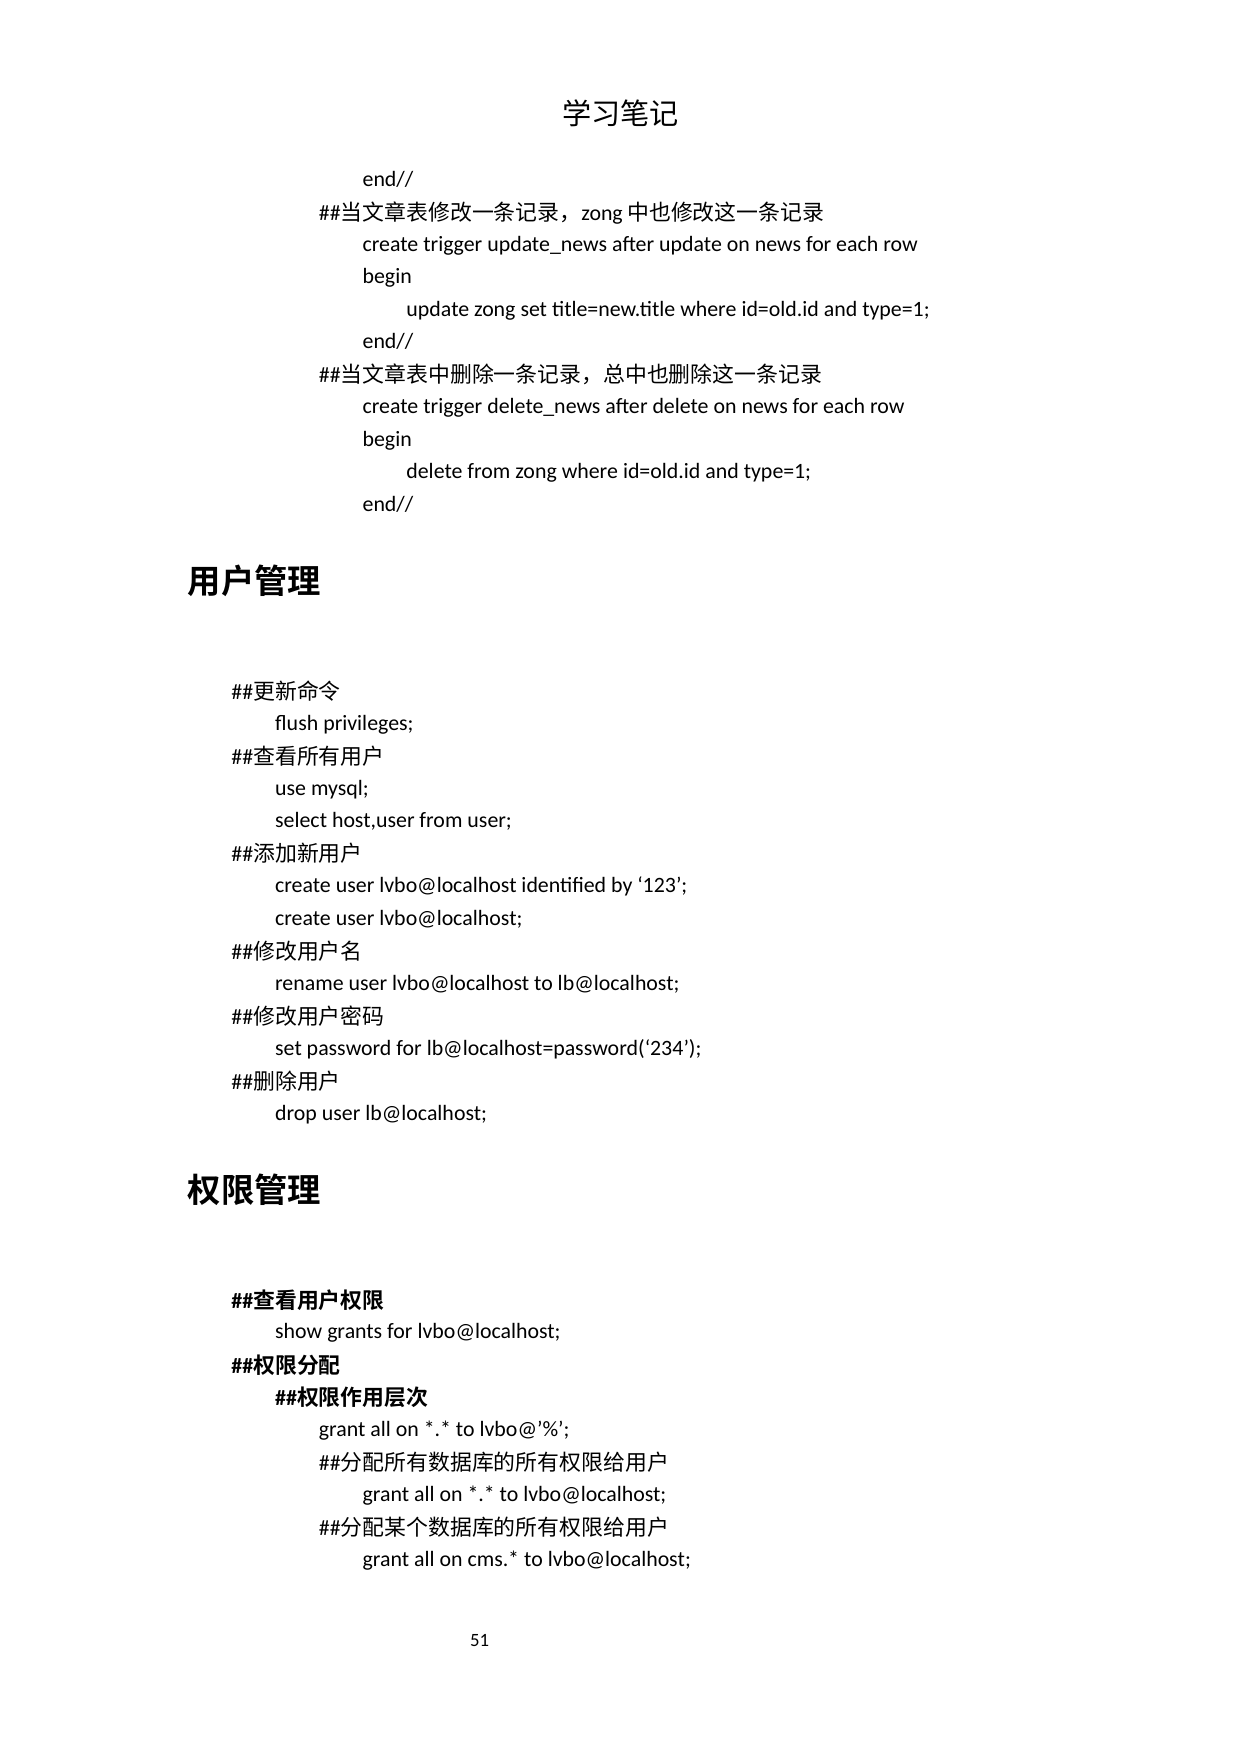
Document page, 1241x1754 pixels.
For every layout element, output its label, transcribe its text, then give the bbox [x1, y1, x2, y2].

text ##权限分配 [187, 1347, 1053, 1380]
text select host,user from user; [231, 803, 1053, 836]
text create trigger update_news after update on news for each row [319, 227, 1053, 259]
text ##当文章表修改一条记录，zong中也修改这一条记录 [275, 194, 1053, 227]
text ##添加新用户 [187, 836, 1053, 868]
text ##更新命令 [187, 673, 1053, 706]
text create user lvbo@localhost; [231, 901, 1053, 933]
text ##查看用户权限 [187, 1282, 1053, 1315]
subtitle 用户管理 [187, 547, 1053, 612]
text rename user lvbo@localhost to lb@localhost; [231, 966, 1053, 998]
text create trigger delete_news after delete on news for each row [319, 389, 1053, 422]
text begin [319, 422, 1053, 454]
text ##当文章表中删除一条记录，总中也删除这一条记录 [275, 357, 1053, 389]
text ##权限作用层次 [231, 1380, 1053, 1412]
text ##分配某个数据库的所有权限给用户 [275, 1510, 1053, 1542]
text set password for lb@localhost=password(‘234’); [231, 1031, 1053, 1063]
text delete from zong where id=old.id and type=1; [275, 454, 1053, 487]
subtitle 权限管理 [187, 1155, 1053, 1220]
text ##删除用户 [187, 1063, 1053, 1096]
text grant all on *.* to lvbo@localhost; [319, 1477, 1053, 1510]
text ##修改用户密码 [187, 998, 1053, 1031]
text grant all on *.* to lvbo@’%’; [275, 1412, 1053, 1445]
text end// [319, 324, 1053, 357]
text end// [319, 162, 1053, 194]
text create user lvbo@localhost identified by ‘123’; [231, 868, 1053, 901]
text use mysql; [231, 771, 1053, 803]
text drop user lb@localhost; [231, 1096, 1053, 1128]
text end// [319, 487, 1053, 519]
text ##分配所有数据库的所有权限给用户 [275, 1445, 1053, 1477]
text show grants for lvbo@localhost; [231, 1315, 1053, 1347]
text begin [319, 259, 1053, 292]
text flush privileges; [231, 706, 1053, 738]
text grant all on cms.* to lvbo@localhost; [319, 1542, 1053, 1575]
text ##查看所有用户 [187, 738, 1053, 771]
text update zong set title=new.title where id=old.id and type=1; [275, 292, 1053, 324]
text ##修改用户名 [187, 933, 1053, 966]
